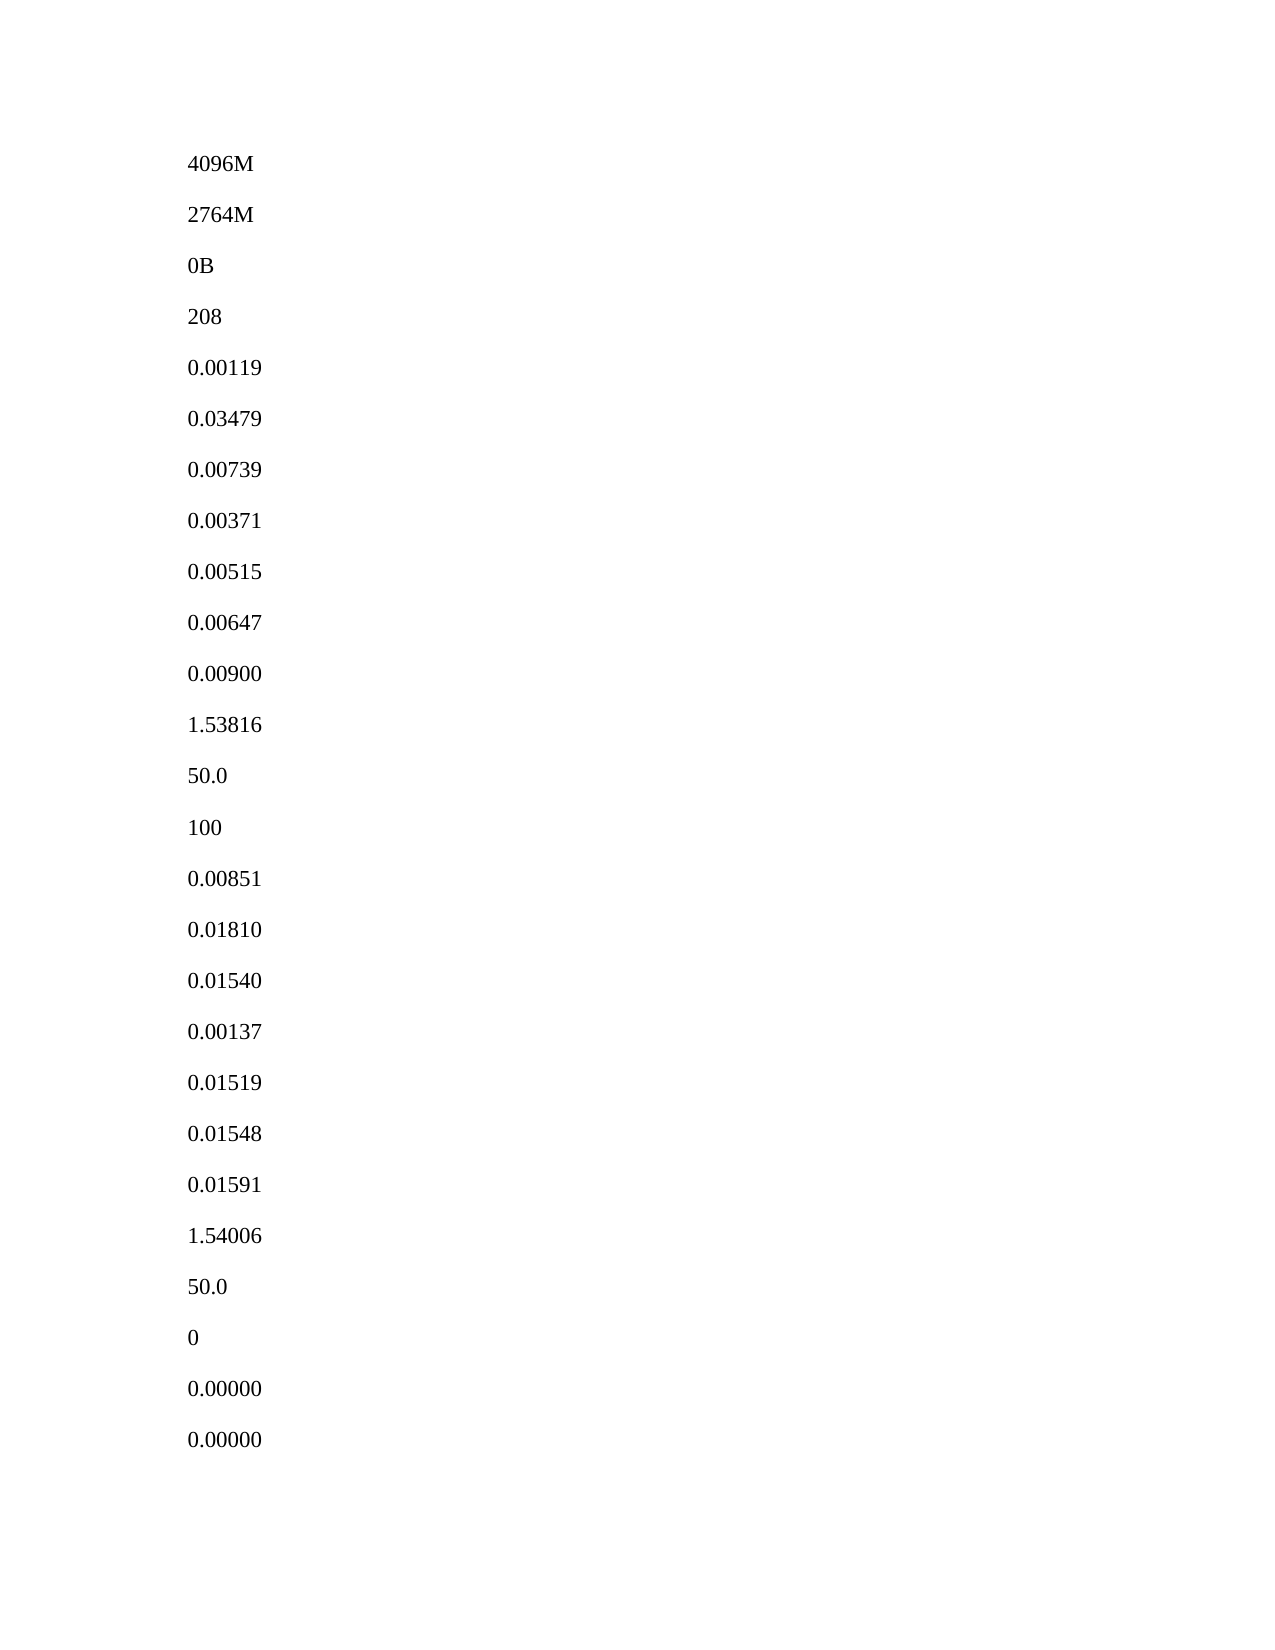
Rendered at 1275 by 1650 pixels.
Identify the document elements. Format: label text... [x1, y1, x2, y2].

table_cell 0.00119 [176, 354, 1076, 405]
table_cell 0.00000 [176, 1375, 1076, 1426]
table_cell 1.53816 [176, 711, 1076, 762]
table_cell 208 [176, 303, 1076, 354]
table_cell 0.03479 [176, 405, 1076, 456]
table_cell 0.00371 [176, 507, 1076, 558]
table_cell 0.01519 [176, 1069, 1076, 1120]
table_header 4096M [176, 150, 1076, 201]
table_cell 1.54006 [176, 1222, 1076, 1273]
table_cell 0B [176, 252, 1076, 303]
table_cell 0.01548 [176, 1120, 1076, 1171]
table_cell 0 [176, 1324, 1076, 1375]
table_cell 0.00851 [176, 865, 1076, 916]
table_cell 50.0 [176, 763, 1076, 813]
table_cell 0.00739 [176, 456, 1076, 507]
table_cell 100 [176, 814, 1076, 864]
table_cell 0.00647 [176, 609, 1076, 660]
table_cell 0.00515 [176, 558, 1076, 609]
table_cell 0.01810 [176, 916, 1076, 967]
table_cell 0.01540 [176, 967, 1076, 1018]
table_cell 2764M [176, 201, 1076, 252]
table_cell 50.0 [176, 1273, 1076, 1324]
table_cell 0.01591 [176, 1171, 1076, 1222]
table_cell 0.00900 [176, 660, 1076, 711]
table_cell 0.00137 [176, 1018, 1076, 1069]
table_cell 0.00000 [176, 1426, 1076, 1477]
